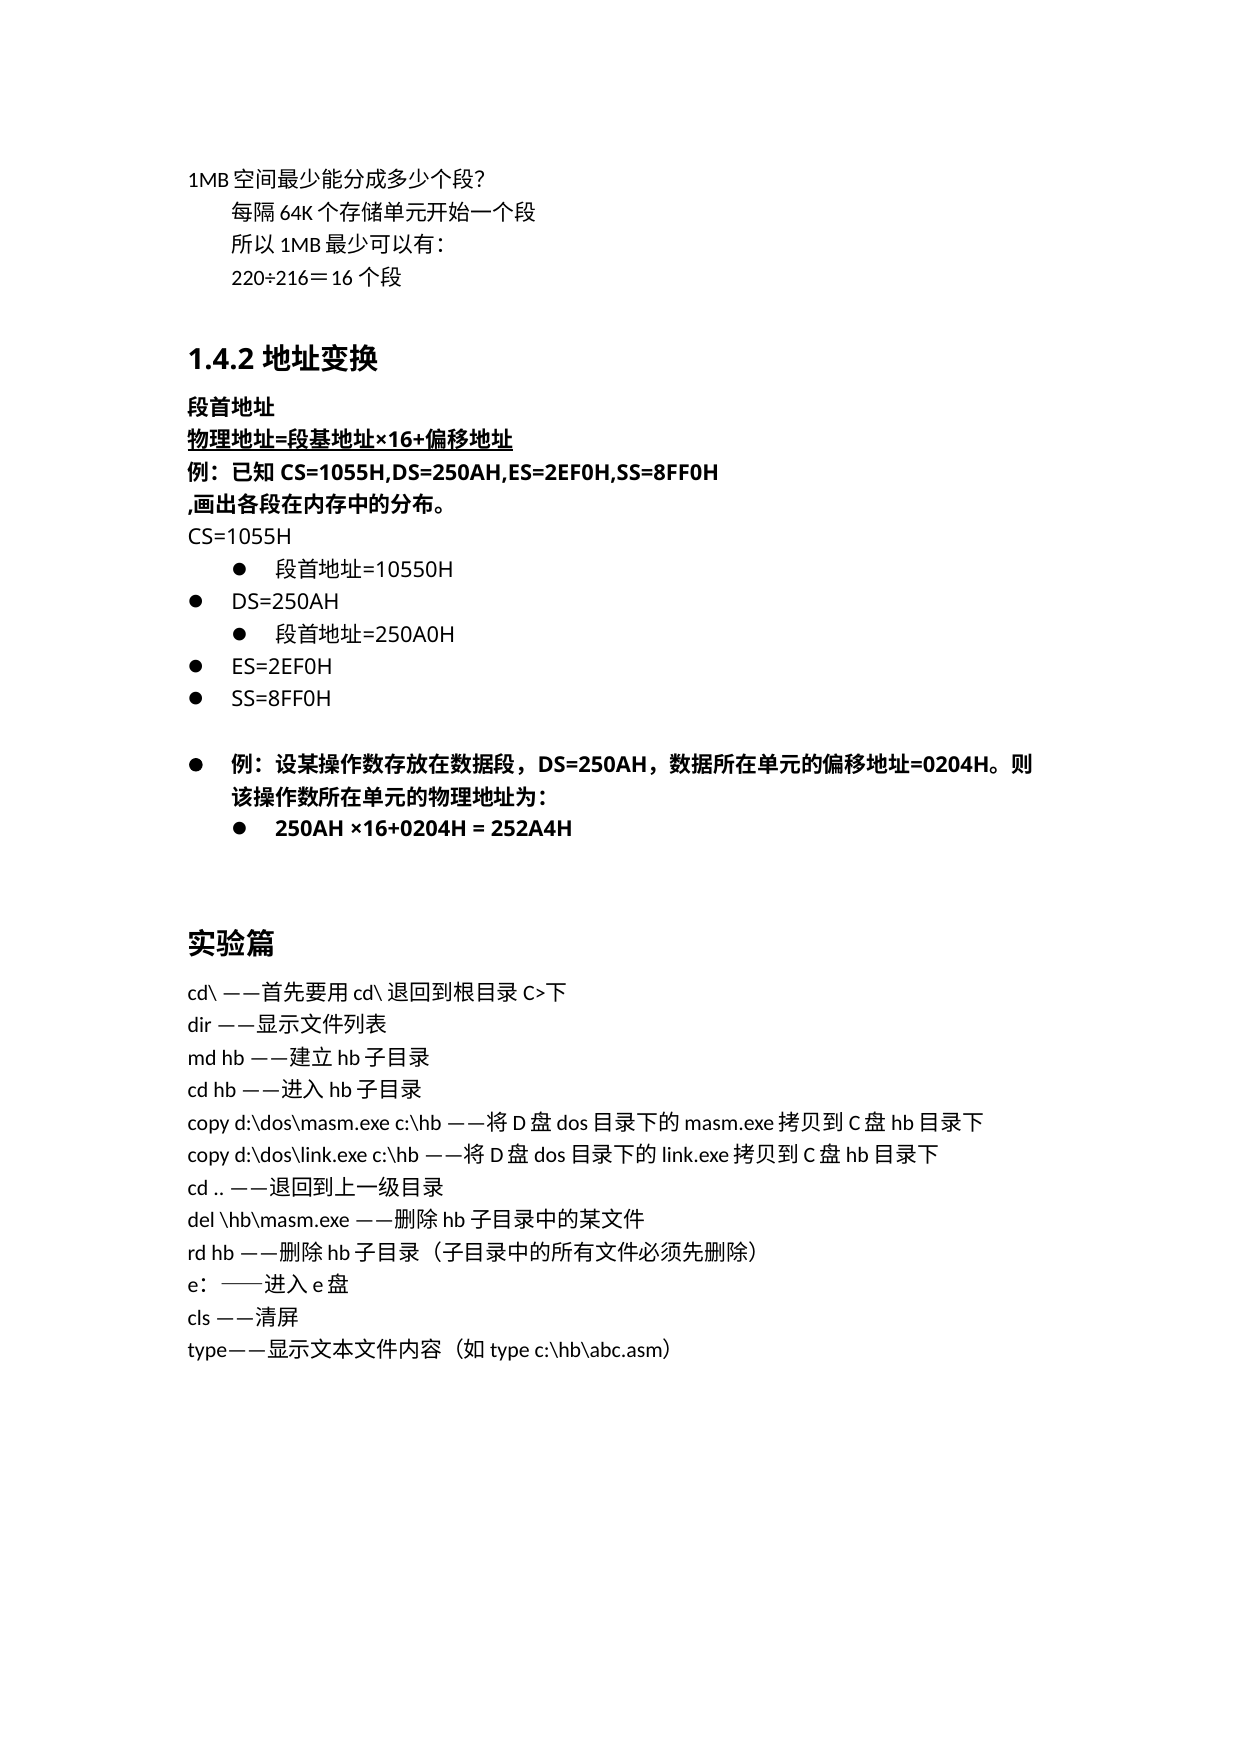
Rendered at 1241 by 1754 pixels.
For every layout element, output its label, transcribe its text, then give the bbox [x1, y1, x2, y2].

text dir ——显示文件列表 [187, 1007, 1053, 1039]
text copy d:\dos\link.exe c:\hb ——将D盘dos目录下的link.exe拷贝到C盘hb目录下 [187, 1137, 1053, 1169]
text del \hb\masm.exe ——删除hb子目录中的某文件 [187, 1202, 1053, 1234]
list ES=2EF0H [187, 649, 1053, 682]
text md hb ——建立hb子目录 [187, 1039, 1053, 1072]
list 250AH ×16+0204H = 252A4H [231, 812, 1053, 844]
text rd hb ——删除hb子目录（子目录中的所有文件必须先删除） [187, 1234, 1053, 1267]
list DS=250AH [187, 584, 1053, 617]
text e：——进入e盘 [187, 1267, 1053, 1299]
text cd\ ——首先要用cd\ 退回到根目录C>下 [187, 974, 1053, 1007]
text 实验篇 [187, 909, 1053, 974]
list 段首地址=10550H [231, 552, 1053, 584]
text 220÷216＝16 个段 [187, 259, 1053, 292]
list 段首地址=250A0H [231, 617, 1053, 649]
list 例：设某操作数存放在数据段，DS=250AH，数据所在单元的偏移地址=0204H。则该操作数所在单元的物理地址为： [187, 747, 1053, 812]
list SS=8FF0H [187, 682, 1053, 714]
text cls ——清屏 [187, 1299, 1053, 1332]
text cd hb ——进入hb子目录 [187, 1072, 1053, 1104]
text 所以1MB最少可以有： [187, 227, 1053, 259]
text 1MB空间最少能分成多少个段？ [187, 162, 1053, 194]
text copy d:\dos\masm.exe c:\hb ——将D盘dos目录下的masm.exe拷贝到C盘hb目录下 [187, 1104, 1053, 1137]
list 段首地址 [187, 389, 1053, 422]
list 例：已知 CS=1055H,DS=250AH,ES=2EF0H,SS=8FF0H ,画出各段在内存中的分布。 [187, 454, 1053, 519]
text cd .. ——退回到上一级目录 [187, 1169, 1053, 1202]
list 物理地址=段基地址×16+偏移地址 [187, 422, 1053, 454]
list 1.4.2 地址变换 [187, 324, 1053, 389]
list CS=1055H [187, 519, 1053, 552]
text type——显示文本文件内容（如type c:\hb\abc.asm） [187, 1332, 1053, 1364]
text 每隔64K个存储单元开始一个段 [187, 194, 1053, 227]
